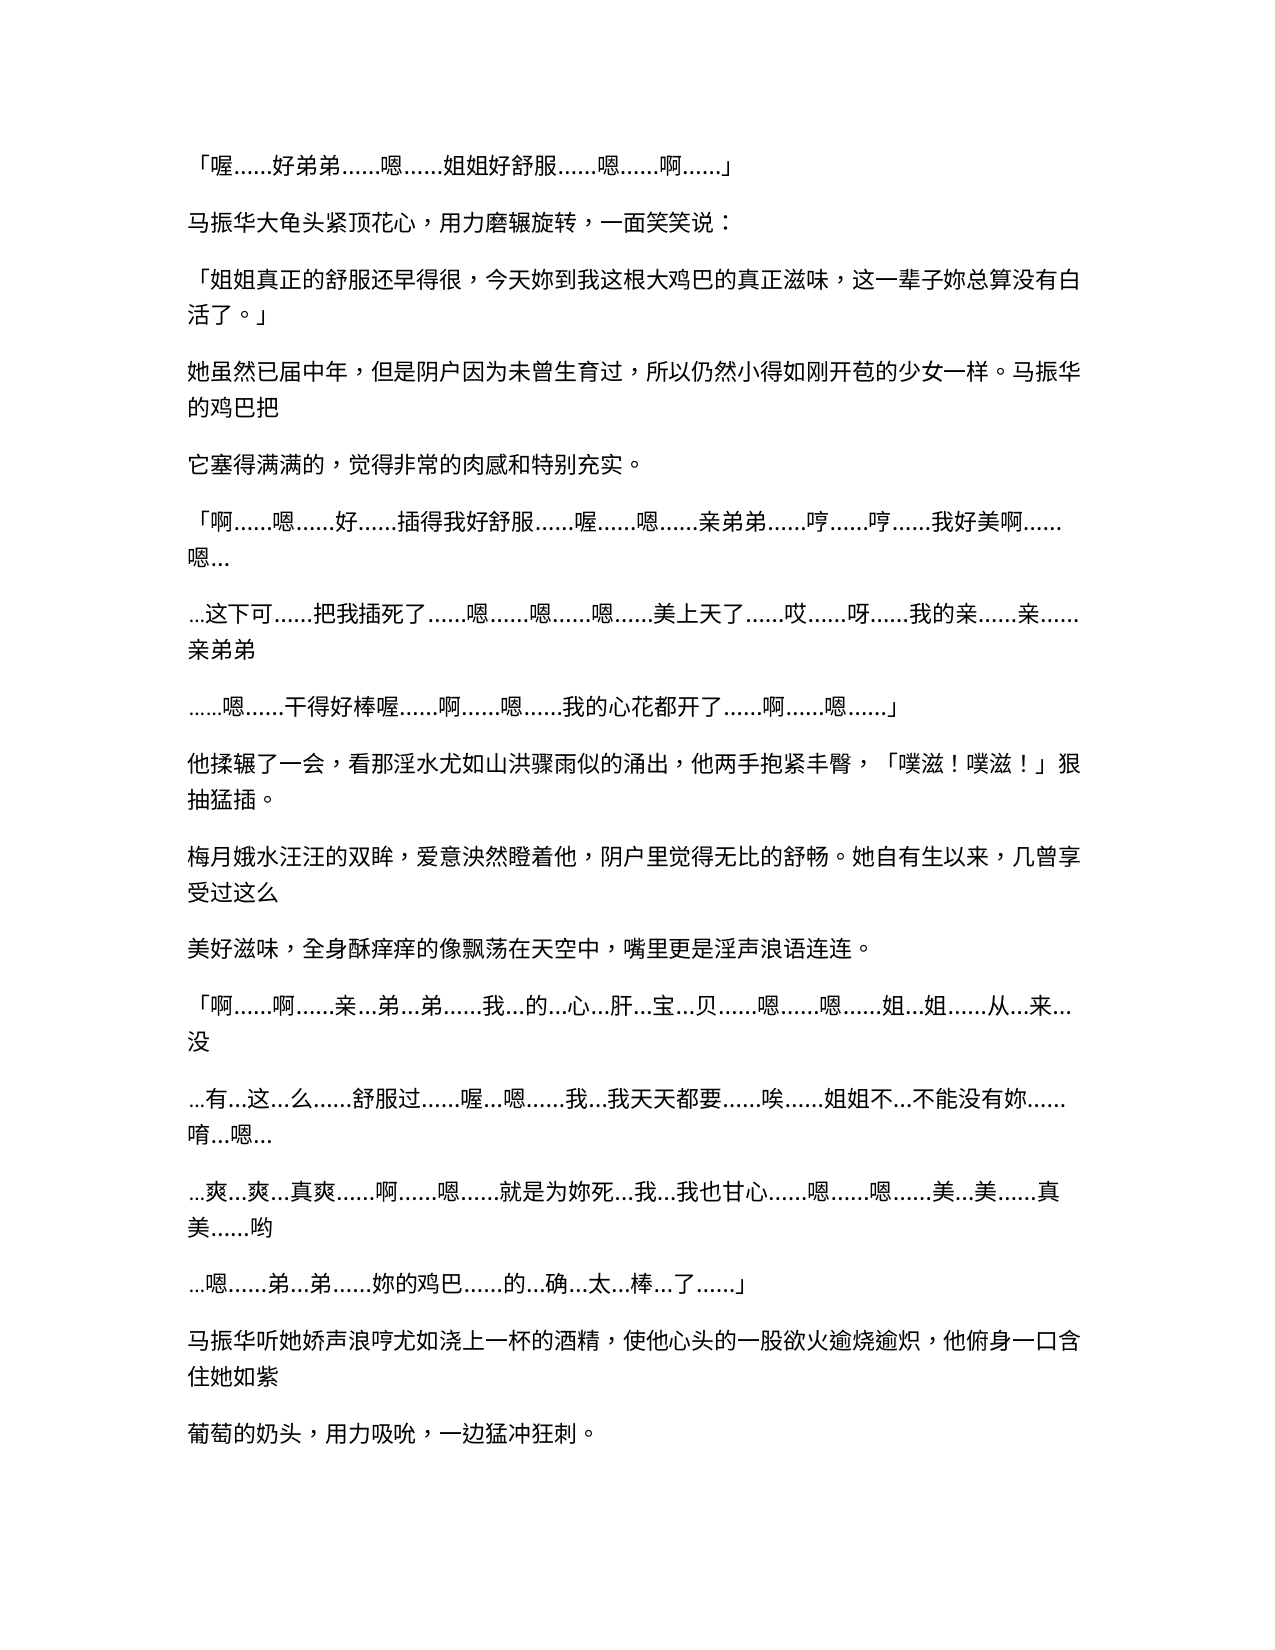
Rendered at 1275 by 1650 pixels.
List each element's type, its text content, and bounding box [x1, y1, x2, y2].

text 梅月娥水汪汪的双眸，爱意泱然瞪着他，阴户里觉得无比的舒畅。她自有生以来，几曾享受过这么 [187, 841, 1087, 908]
text 她虽然已届中年，但是阴户因为未曾生育过，所以仍然小得如刚开苞的少女一样。马振华的鸡巴把 [187, 356, 1087, 423]
text …有…这…么……舒服过……喔…嗯……我…我天天都要……唉……姐姐不…不能没有妳……唷…嗯… [187, 1083, 1087, 1150]
text 它塞得满满的，觉得非常的肉感和特别充实。 [187, 449, 1087, 480]
text 「啊……嗯……好……插得我好舒服……喔……嗯……亲弟弟……哼……哼……我好美啊……嗯… [187, 506, 1087, 573]
text ……嗯……干得好棒喔……啊……嗯……我的心花都开了……啊……嗯……」 [187, 691, 1087, 722]
text …嗯……弟…弟……妳的鸡巴……的…确…太…棒…了……」 [187, 1268, 1087, 1299]
text 「啊……啊……亲…弟…弟……我…的…心…肝…宝…贝……嗯……嗯……姐…姐……从…来…没 [187, 990, 1087, 1057]
text 葡萄的奶头，用力吸吮，一边猛冲狂刺。 [187, 1418, 1087, 1449]
text 马振华大龟头紧顶花心，用力磨辗旋转，一面笑笑说： [187, 207, 1087, 238]
text 马振华听她娇声浪哼尤如浇上一杯的酒精，使他心头的一股欲火逾烧逾炽，他俯身一口含住她如紫 [187, 1325, 1087, 1392]
text …这下可……把我插死了……嗯……嗯……嗯……美上天了……哎……呀……我的亲……亲……亲弟弟 [187, 598, 1087, 666]
text 他揉辗了一会，看那淫水尤如山洪骤雨似的涌出，他两手抱紧丰臀，「噗滋！噗滋！」狠抽猛插。 [187, 748, 1087, 815]
text …爽…爽…真爽……啊……嗯……就是为妳死…我…我也甘心……嗯……嗯……美…美……真美……哟 [187, 1176, 1087, 1243]
text 「姐姐真正的舒服还早得很，今天妳到我这根大鸡巴的真正滋味，这一辈子妳总算没有白活了。」 [187, 263, 1087, 331]
text 美好滋味，全身酥痒痒的像飘荡在天空中，嘴里更是淫声浪语连连。 [187, 933, 1087, 964]
text 「喔……好弟弟……嗯……姐姐好舒服……嗯……啊……」 [187, 150, 1087, 181]
